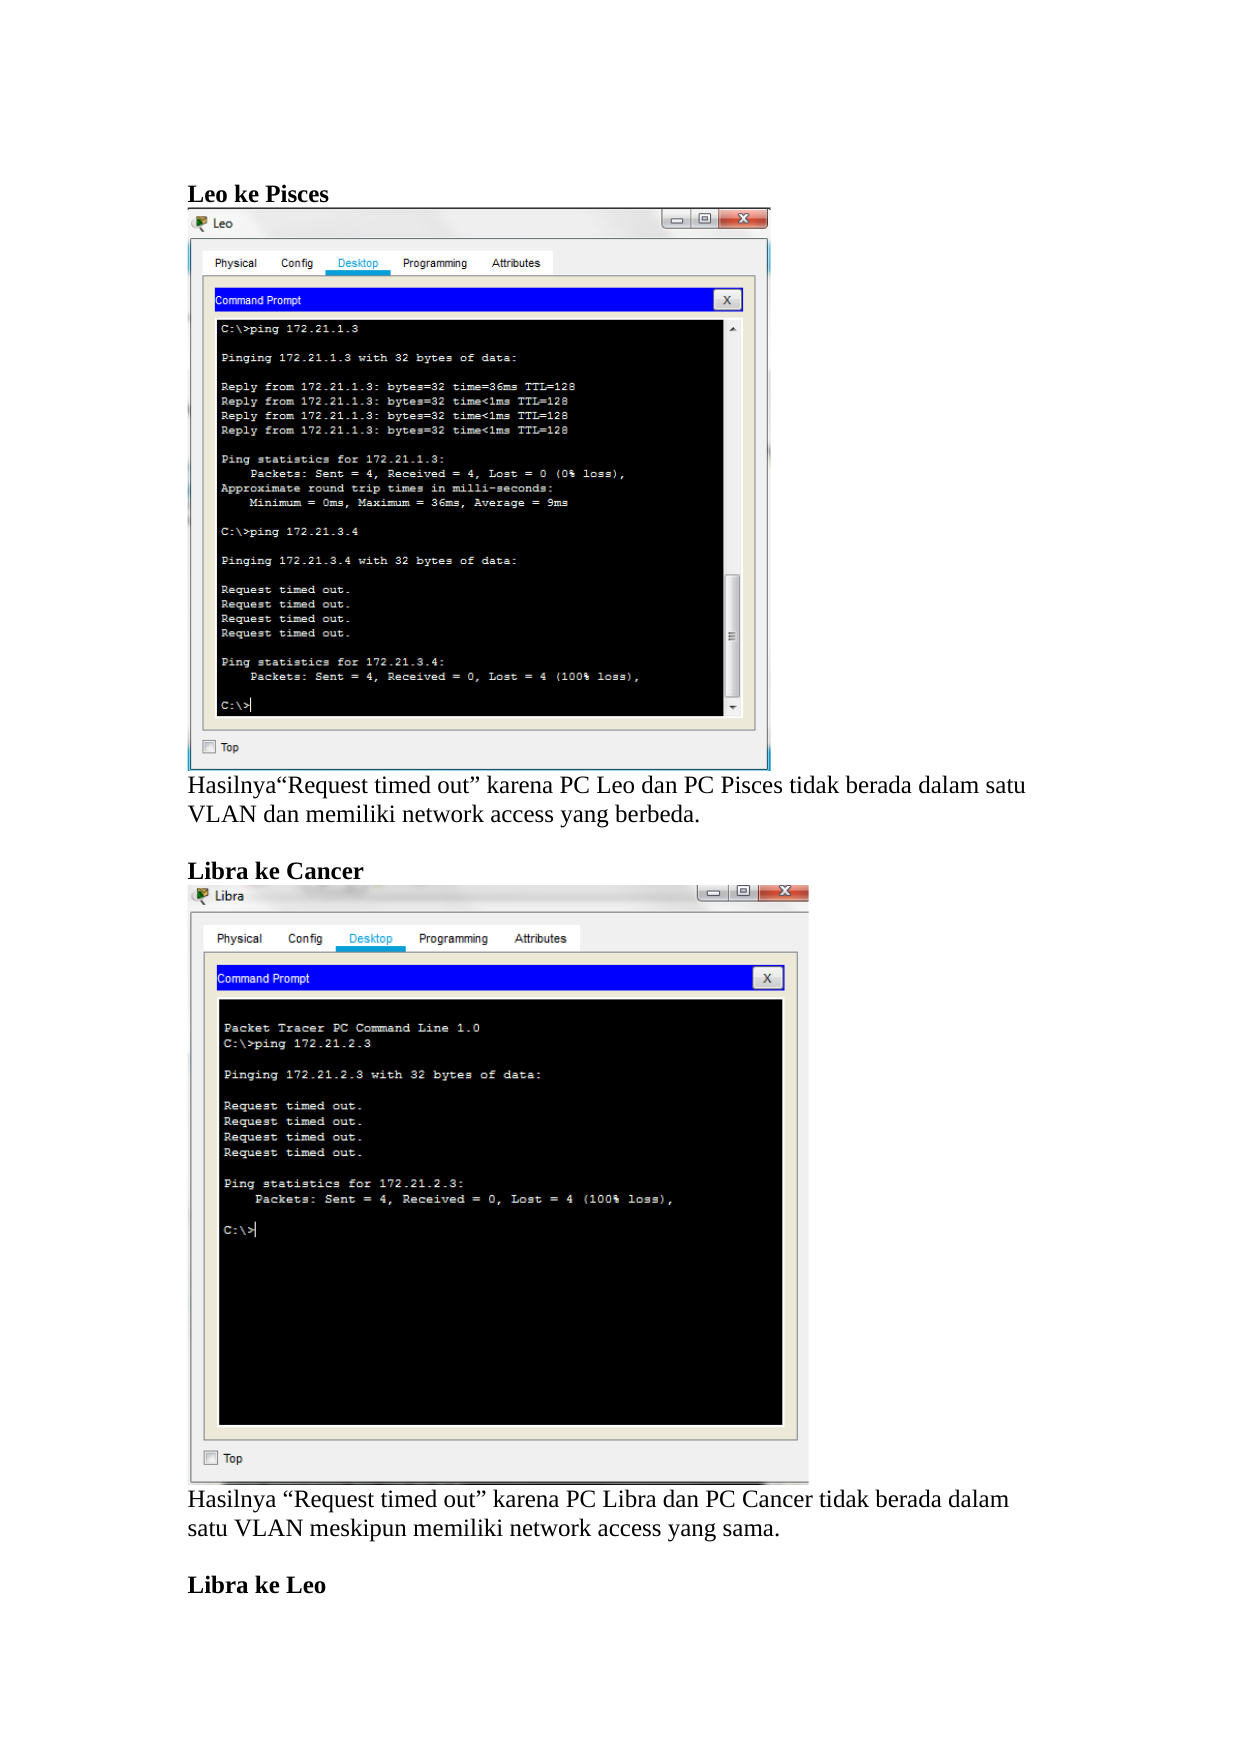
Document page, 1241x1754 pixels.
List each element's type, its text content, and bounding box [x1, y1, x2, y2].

picture [187, 885, 809, 1485]
text Leo ke Pisces [187, 179, 1053, 207]
picture [187, 207, 771, 771]
text Hasilnya “Request timed out” karena PC Libra dan PC Cancer tidak berada dalam satu VLAN meskipun memiliki network access yang sama. [187, 1484, 1053, 1542]
text Libra ke Leo [187, 1571, 1053, 1599]
text Libra ke Cancer [187, 856, 1053, 885]
text Hasilnya“Request timed out” karena PC Leo dan PC Pisces tidak berada dalam satu VLAN dan memiliki network access yang berbeda. [187, 770, 1053, 828]
